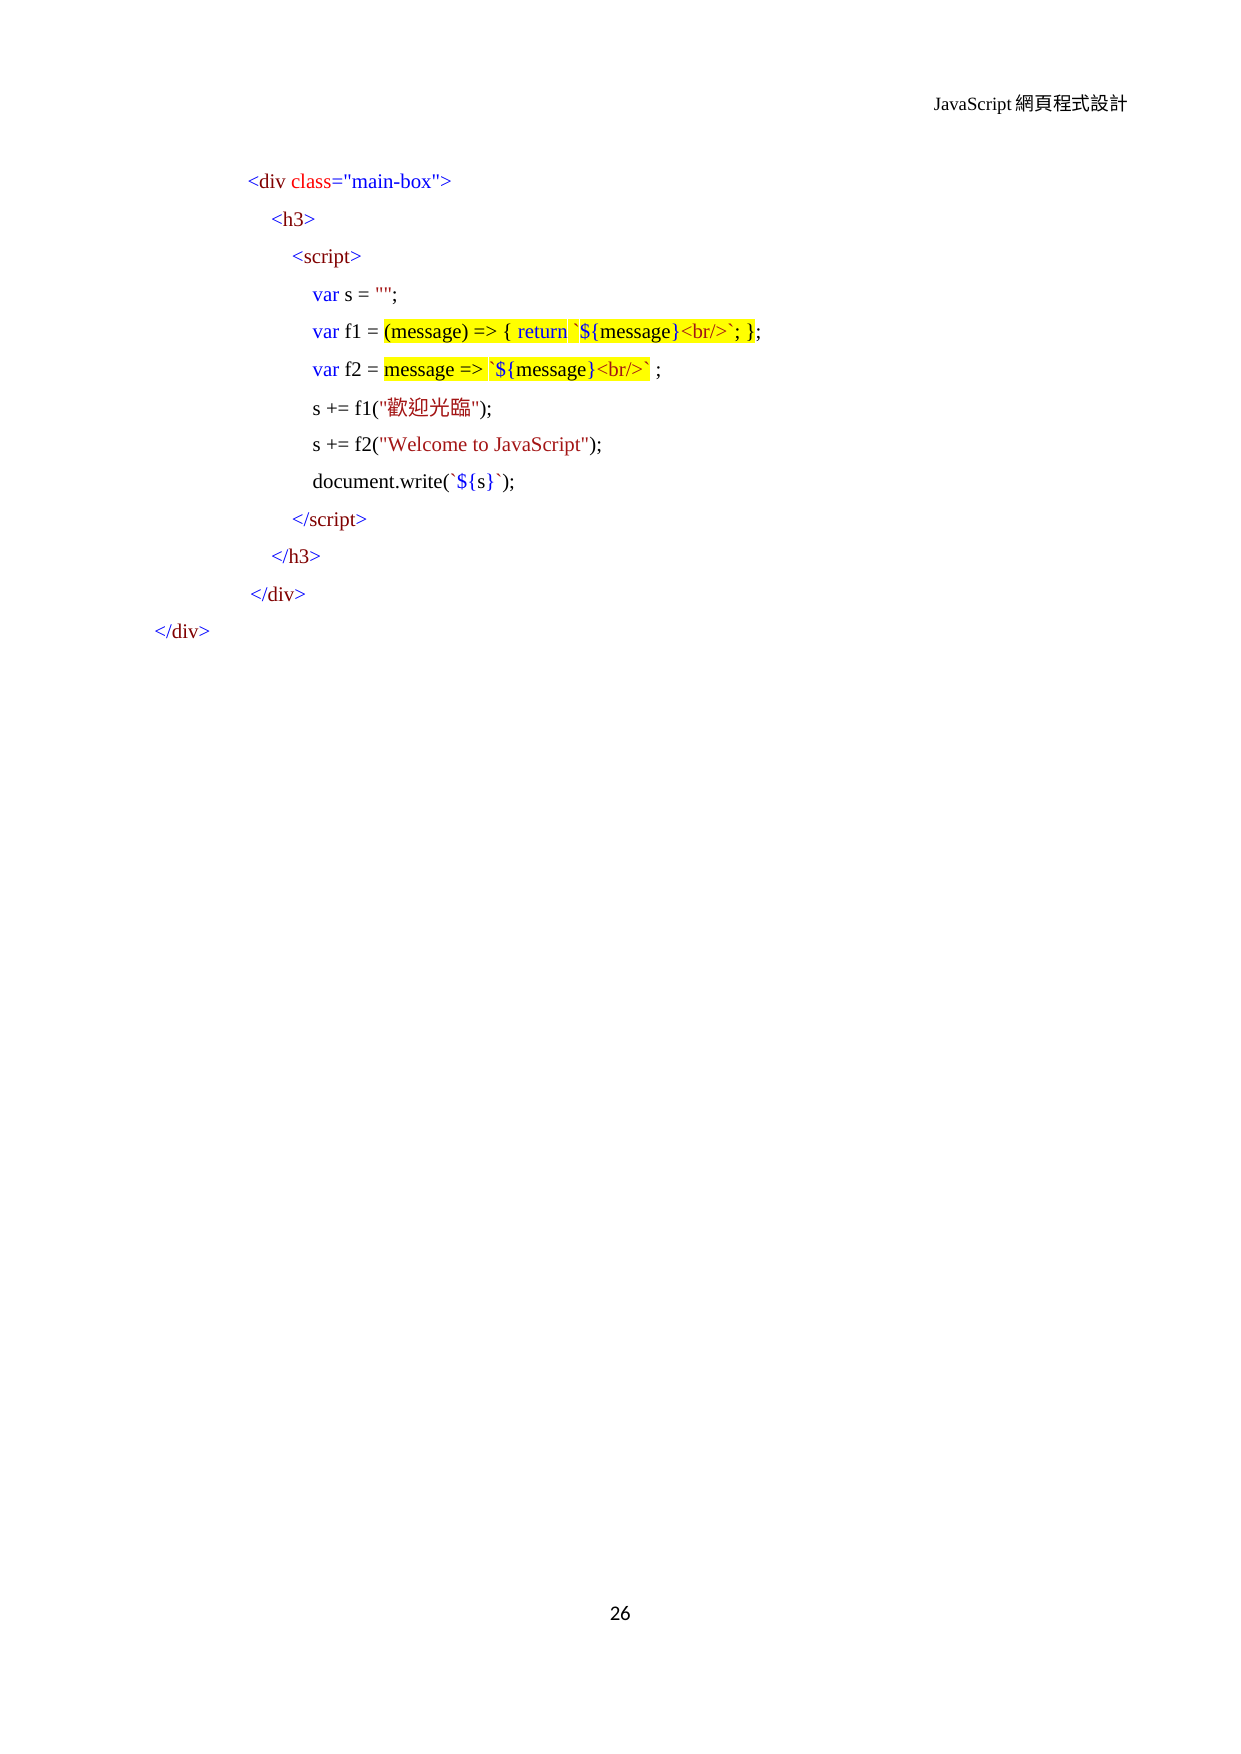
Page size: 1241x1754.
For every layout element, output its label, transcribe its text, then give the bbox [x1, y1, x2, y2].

text </div> [112, 612, 1128, 650]
text var f1 = (message) => { return `${message}<br/>`; }; [187, 312, 1128, 350]
text </div> [187, 575, 1128, 612]
text <h3> [187, 200, 1128, 237]
text s += f1("歡迎光臨"); [187, 387, 1128, 425]
text <script> [187, 237, 1128, 275]
text <div class="main-box"> [187, 162, 1128, 200]
text document.write(`${s}`); [187, 462, 1128, 500]
text s += f2("Welcome to JavaScript"); [187, 425, 1128, 462]
text var f2 = message => `${message}<br/>` ; [187, 350, 1128, 387]
text </script> [187, 500, 1128, 537]
text var s = ""; [187, 275, 1128, 312]
text </h3> [187, 537, 1128, 575]
